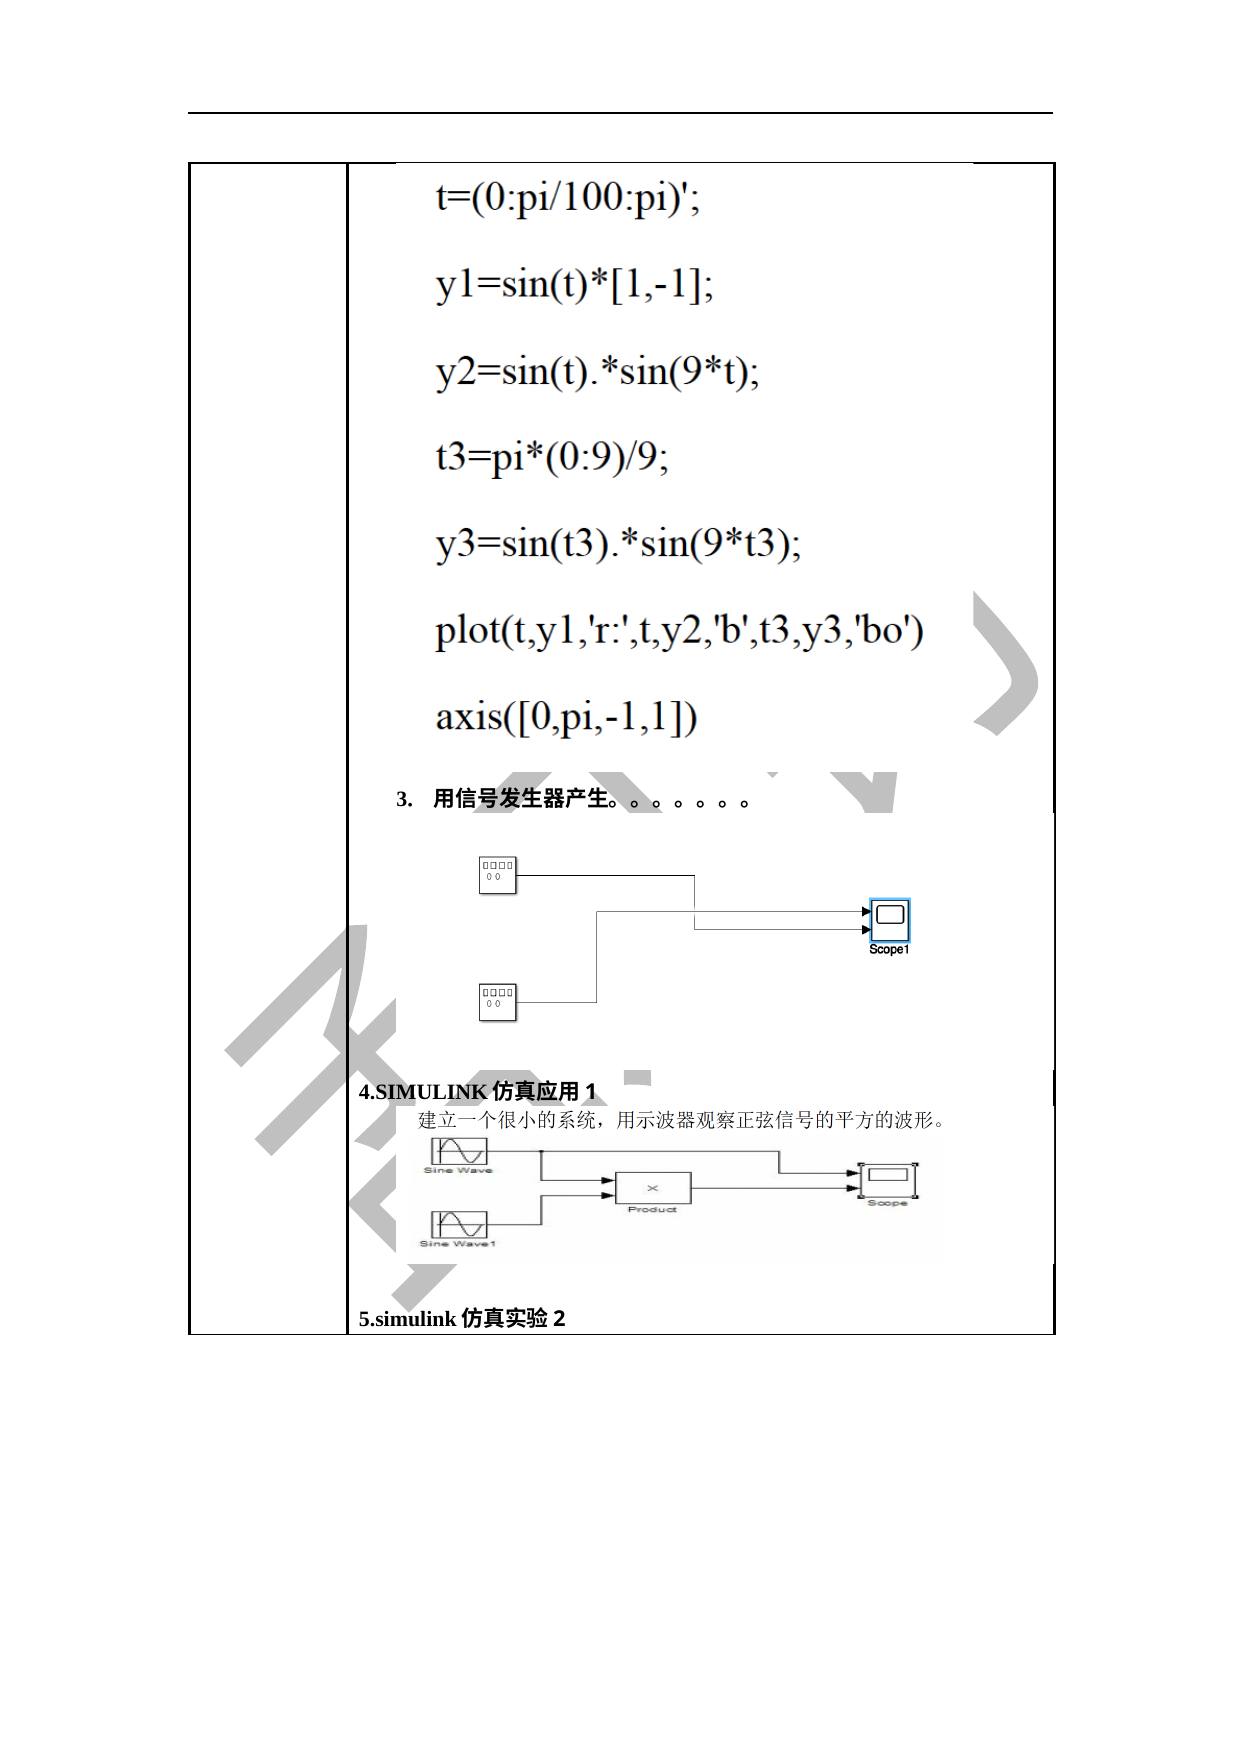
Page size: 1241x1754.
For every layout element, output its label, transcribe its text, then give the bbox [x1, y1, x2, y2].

picture [396, 163, 974, 772]
picture [396, 1106, 1055, 1264]
table_cell 实验内容及步骤 [191, 164, 346, 1333]
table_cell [349, 164, 1053, 1333]
picture [396, 813, 1055, 1070]
